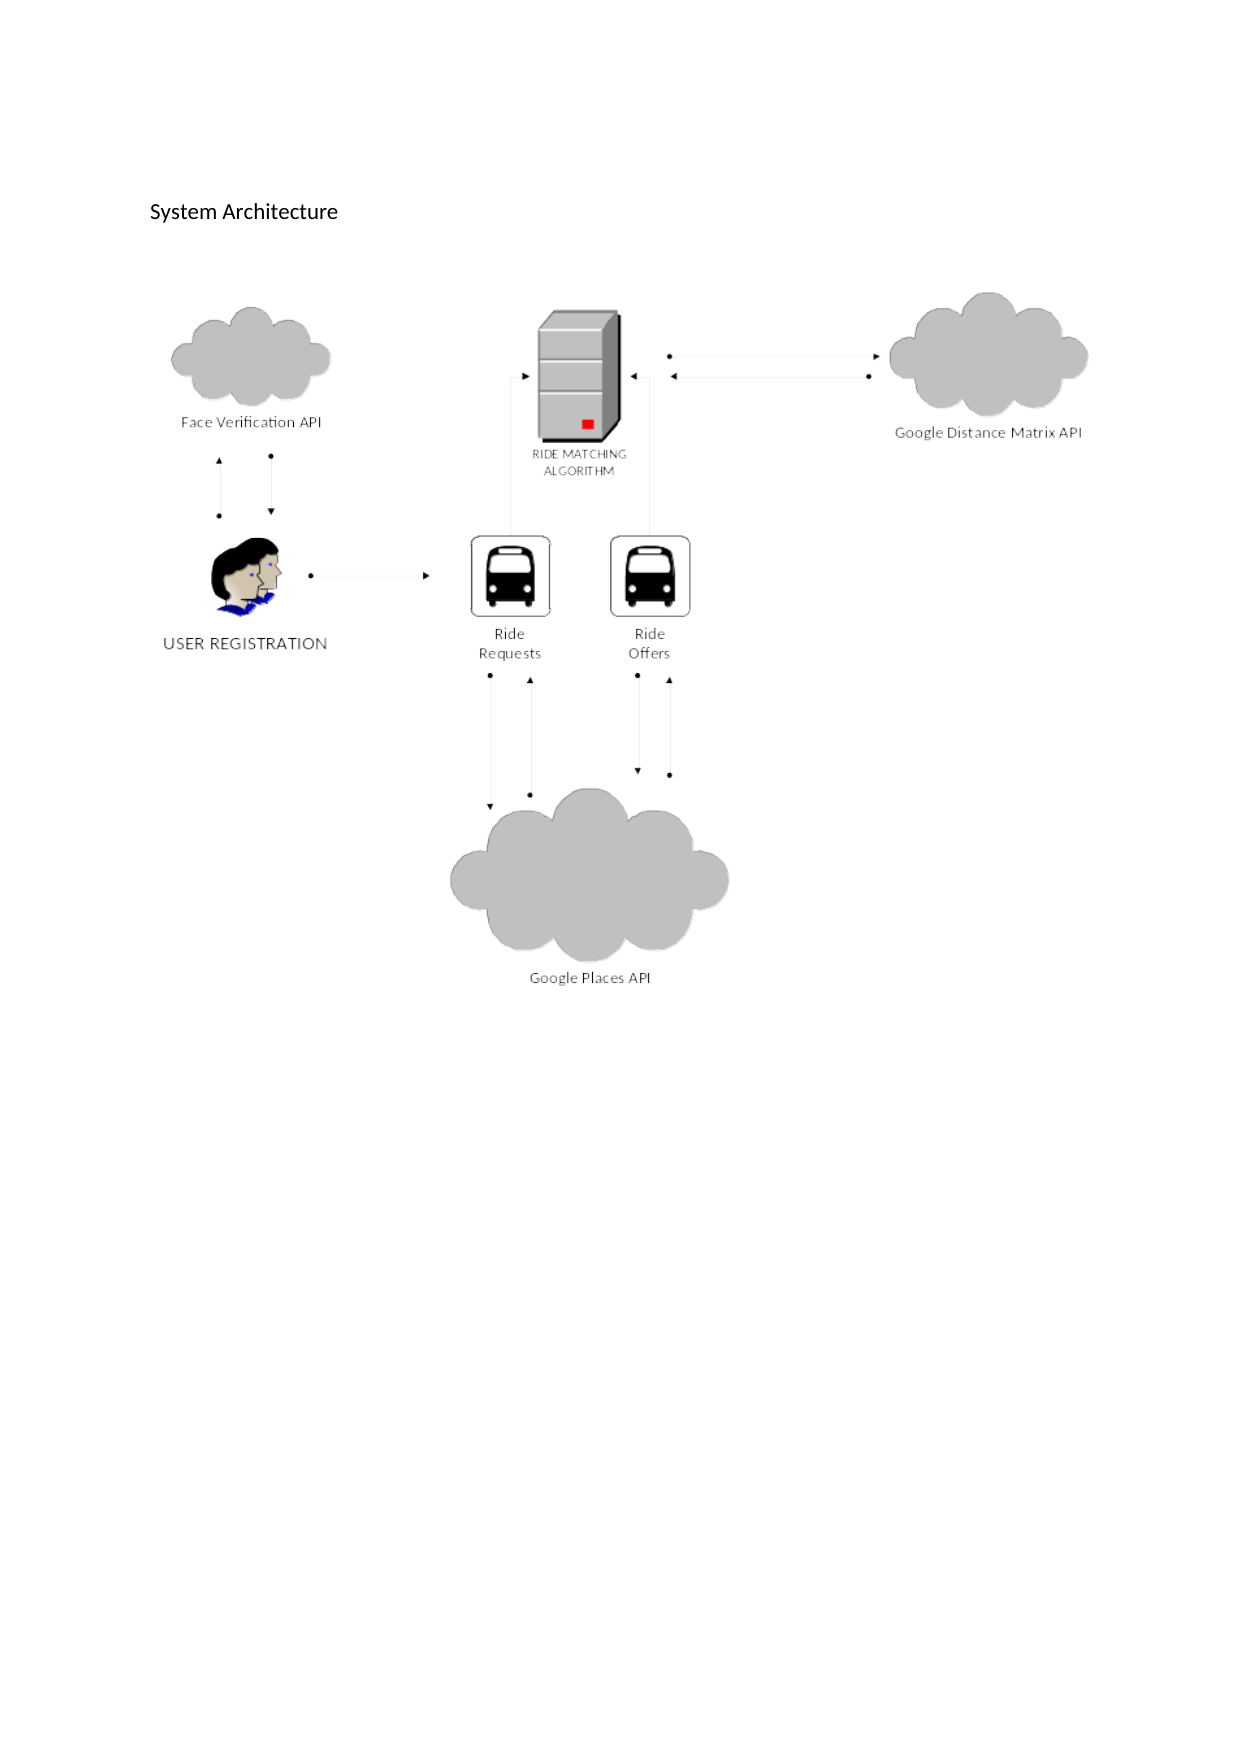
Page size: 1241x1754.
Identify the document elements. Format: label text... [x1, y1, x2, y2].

text System Architecture [150, 197, 1090, 225]
